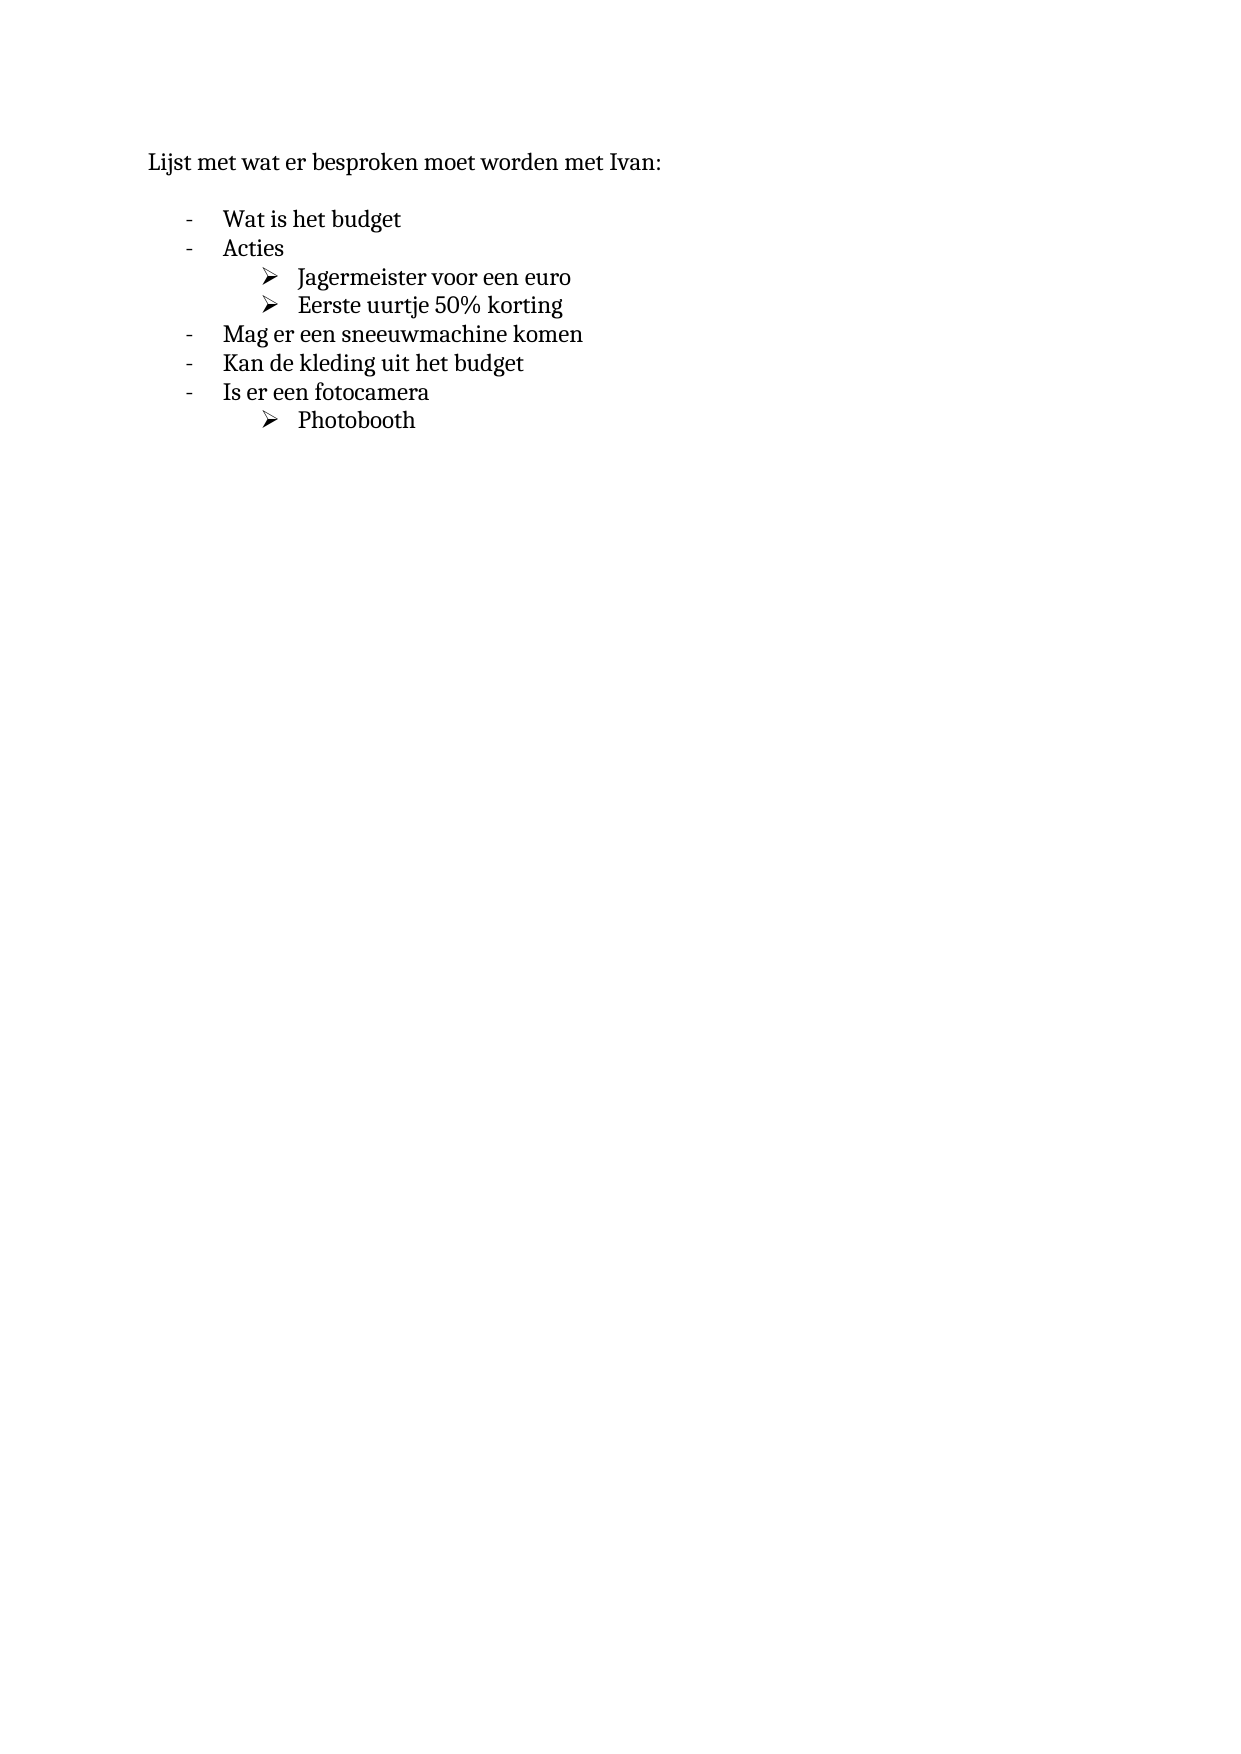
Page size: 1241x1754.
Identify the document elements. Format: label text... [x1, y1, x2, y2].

list Photobooth [260, 406, 1093, 435]
list Kan de kleding uit het budget [185, 349, 1093, 378]
text Lijst met wat er besproken moet worden met Ivan: [148, 148, 1093, 176]
list Mag er een sneeuwmachine komen [185, 320, 1093, 349]
list Eerste uurtje 50% korting [260, 291, 1093, 320]
list Is er een fotocamera [185, 378, 1093, 406]
list Wat is het budget [185, 205, 1093, 234]
list Jagermeister voor een euro [260, 263, 1093, 291]
list Acties [185, 234, 1093, 263]
